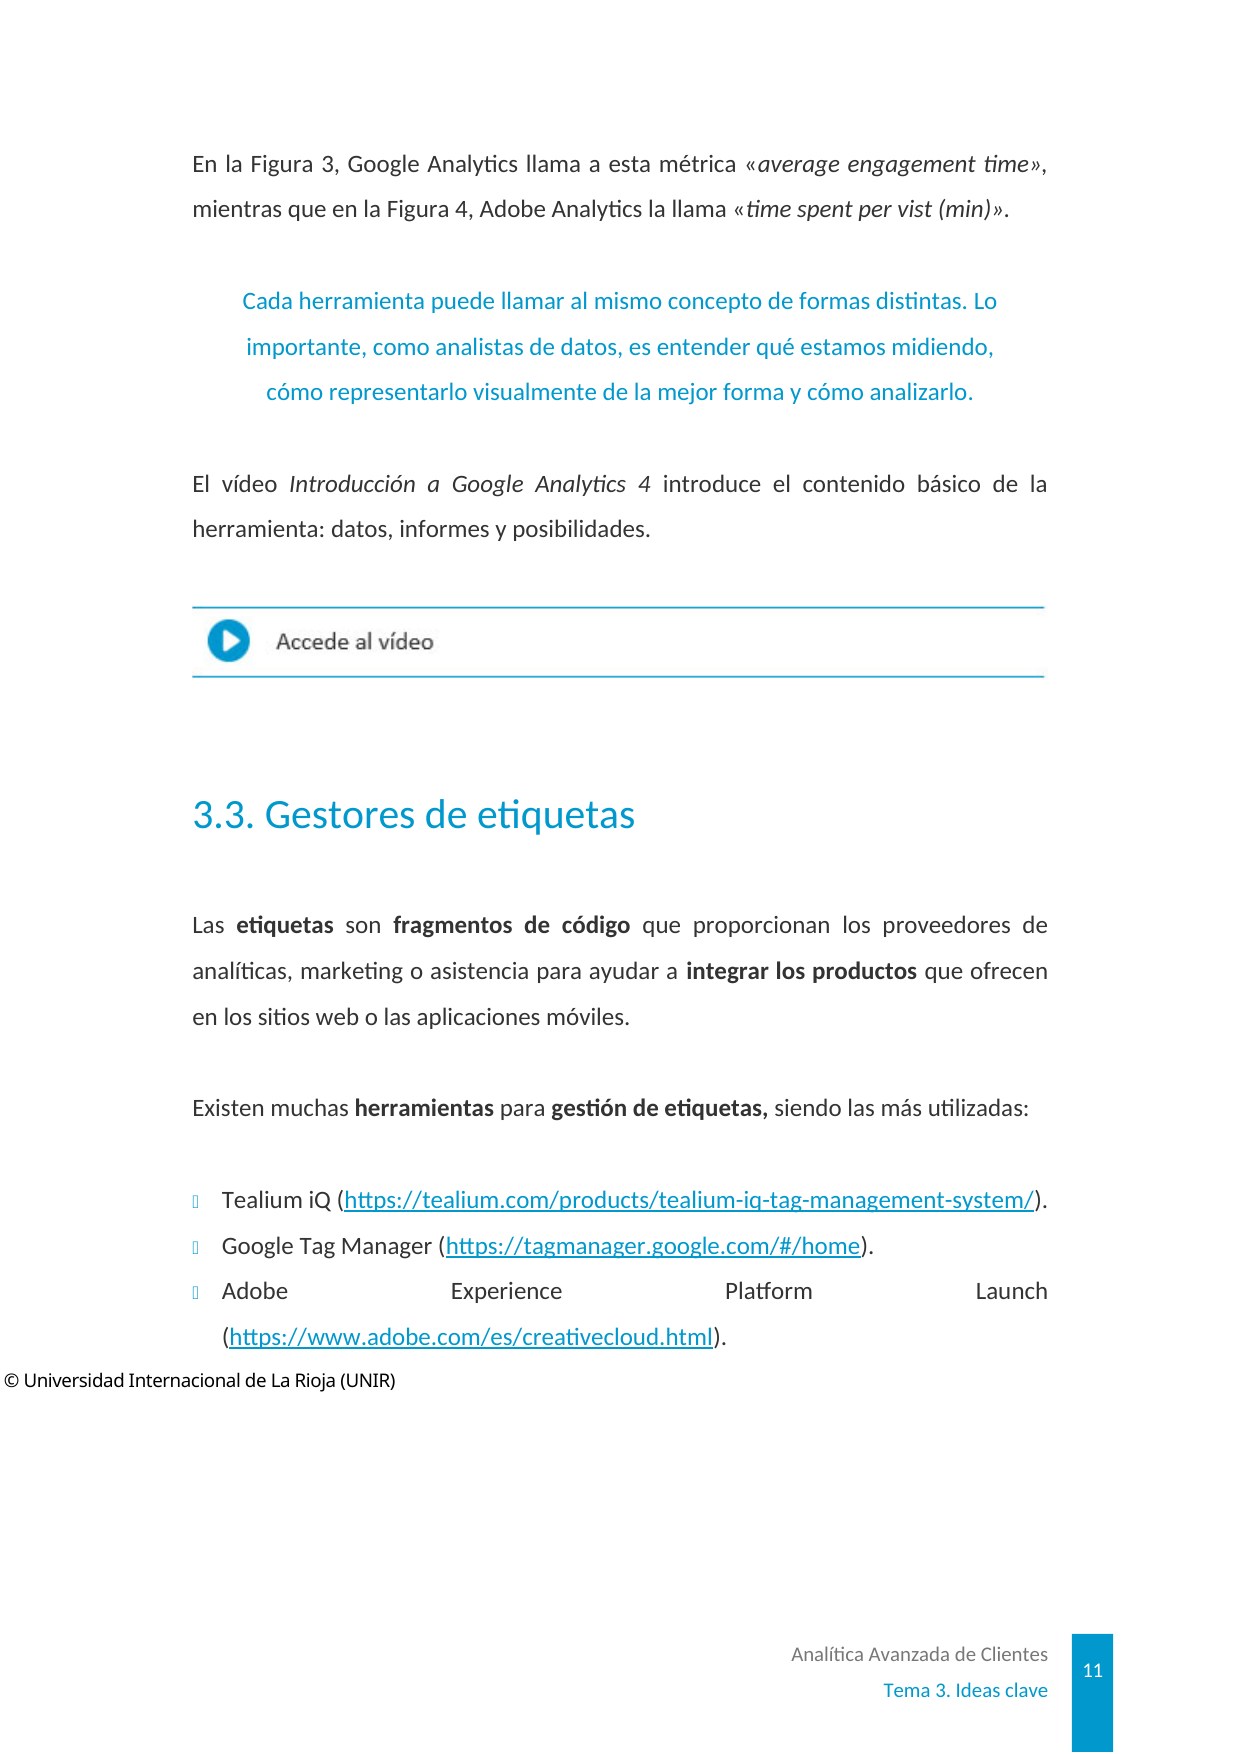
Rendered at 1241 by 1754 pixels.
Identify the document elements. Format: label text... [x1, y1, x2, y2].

text Adobe Experience Platform Launch (https://www.adobe.com/es/creativecloud.html). [192, 1276, 1048, 1352]
picture [193, 1242, 198, 1254]
text 3.3. Gestores de etiquetas [192, 788, 1048, 838]
picture [192, 605, 1049, 681]
picture [193, 1287, 198, 1299]
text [192, 148, 1048, 224]
text Google Tag Manager (https://tagmanager.google.com/#/home). [192, 1230, 1048, 1260]
text Cada herramienta puede llamar al mismo concepto de formas distintas. Lo importante, como analistas de datos, es entender qué estamos midiendo, cómo representarlo visualmente de la mejor forma y cómo analizarlo. [222, 285, 1019, 407]
text El vídeo Introducción a Google Analytics 4 introduce el contenido básico de la herramienta: datos, informes y posibilidades. [192, 468, 1048, 544]
text Las etiquetas son fragmentos de código que proporcionan los proveedores de analíticas, marketing o asistencia para ayudar a integrar los productos que ofrecen en los sitios web o las aplicaciones móviles. [192, 910, 1048, 1032]
text Existen muchas herramientas para gestión de etiquetas, siendo las más utilizadas: [192, 1093, 1048, 1123]
text Tealium iQ (https://tealium.com/products/tealium-iq-tag-management-system/). [192, 1184, 1048, 1214]
picture [193, 1196, 198, 1208]
